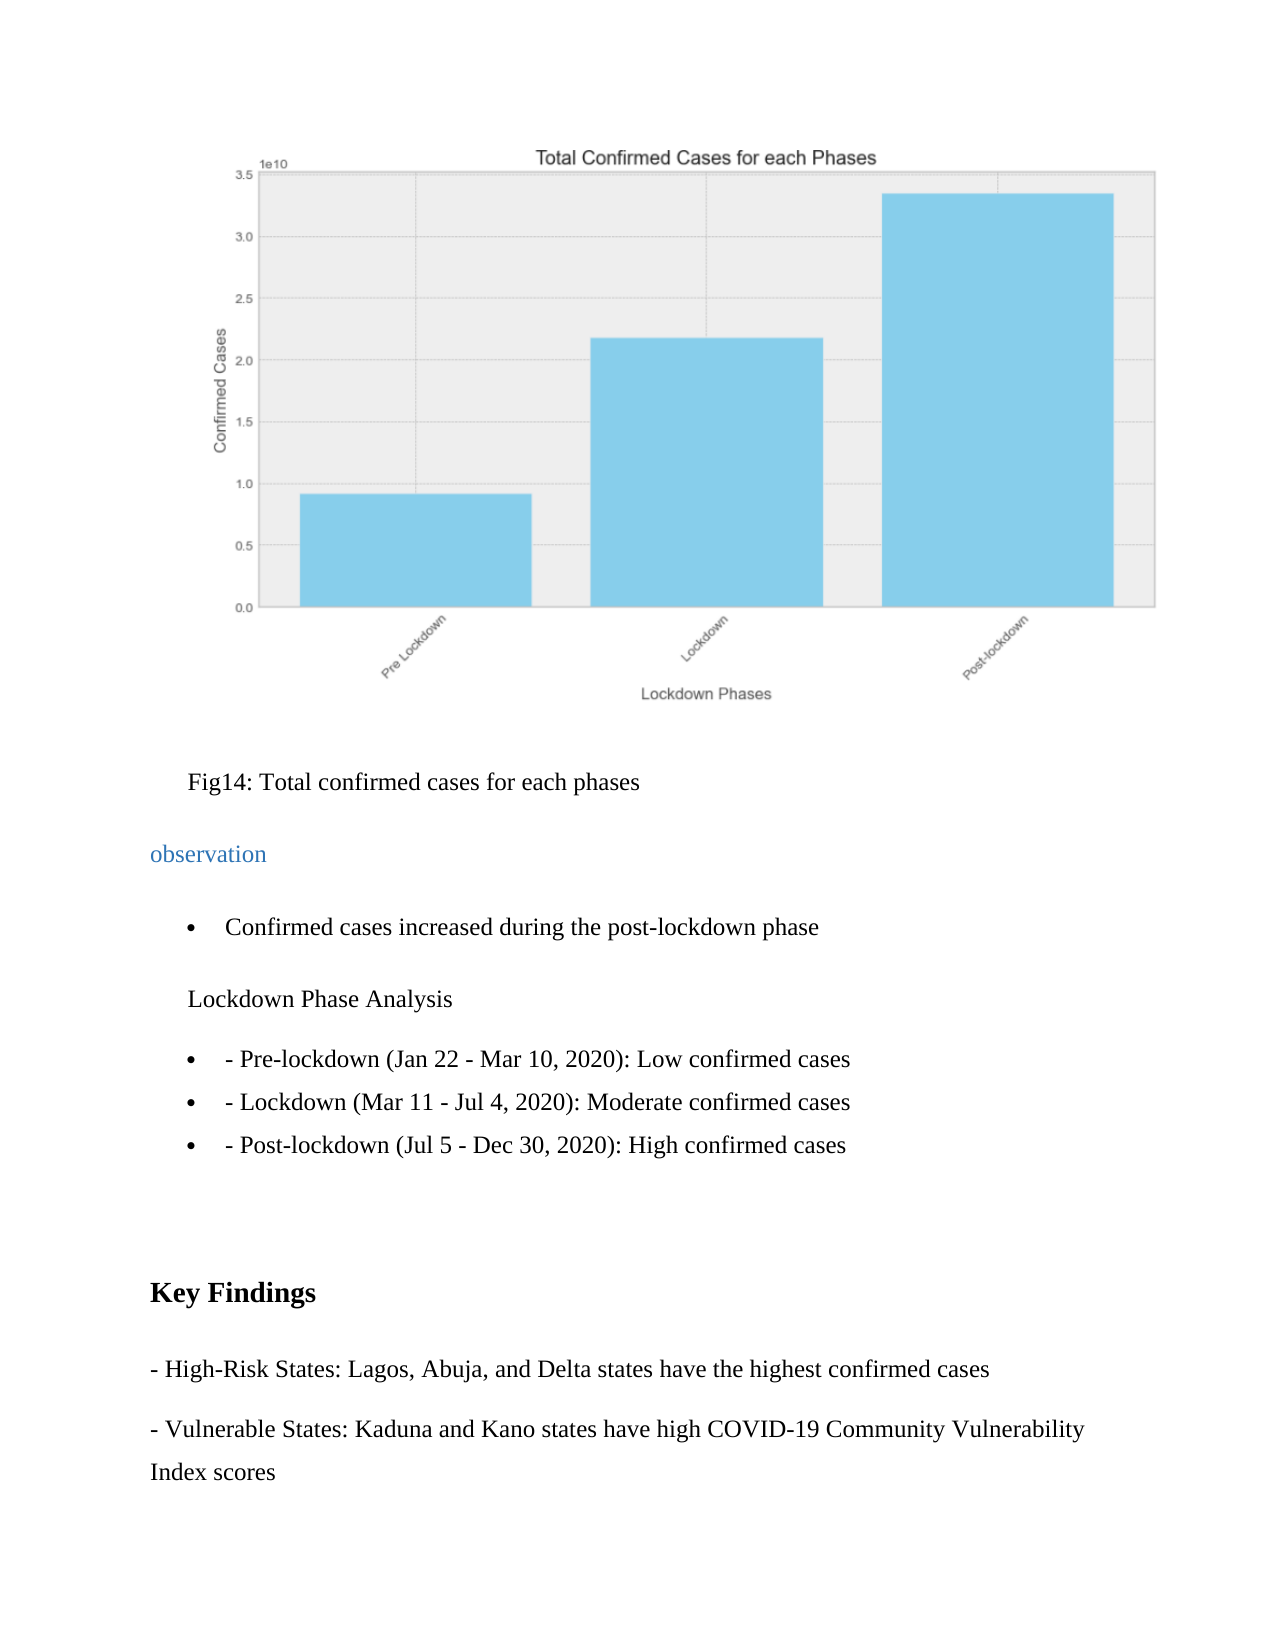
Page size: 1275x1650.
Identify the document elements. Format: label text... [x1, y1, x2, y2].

text Key Findings [150, 1275, 1125, 1308]
text Fig14: Total confirmed cases for each phases [187, 767, 1125, 796]
text - Vulnerable States: Kaduna and Kano states have high COVID-19 Community Vulnerability Index scores [150, 1414, 1125, 1486]
list - Pre-lockdown (Jan 22 - Mar 10, 2020): Low confirmed cases [187, 1044, 1125, 1073]
list - Lockdown (Mar 11 - Jul 4, 2020): Moderate confirmed cases [187, 1087, 1125, 1116]
text - High-Risk States: Lagos, Abuja, and Delta states have the highest confirmed cases [150, 1354, 1125, 1383]
list Confirmed cases increased during the post-lockdown phase [187, 912, 1125, 941]
list - Post-lockdown (Jul 5 - Dec 30, 2020): High confirmed cases [187, 1130, 1125, 1159]
text Lockdown Phase Analysis [187, 984, 1125, 1013]
picture [187, 150, 1163, 724]
subtitle observation [150, 839, 1125, 868]
